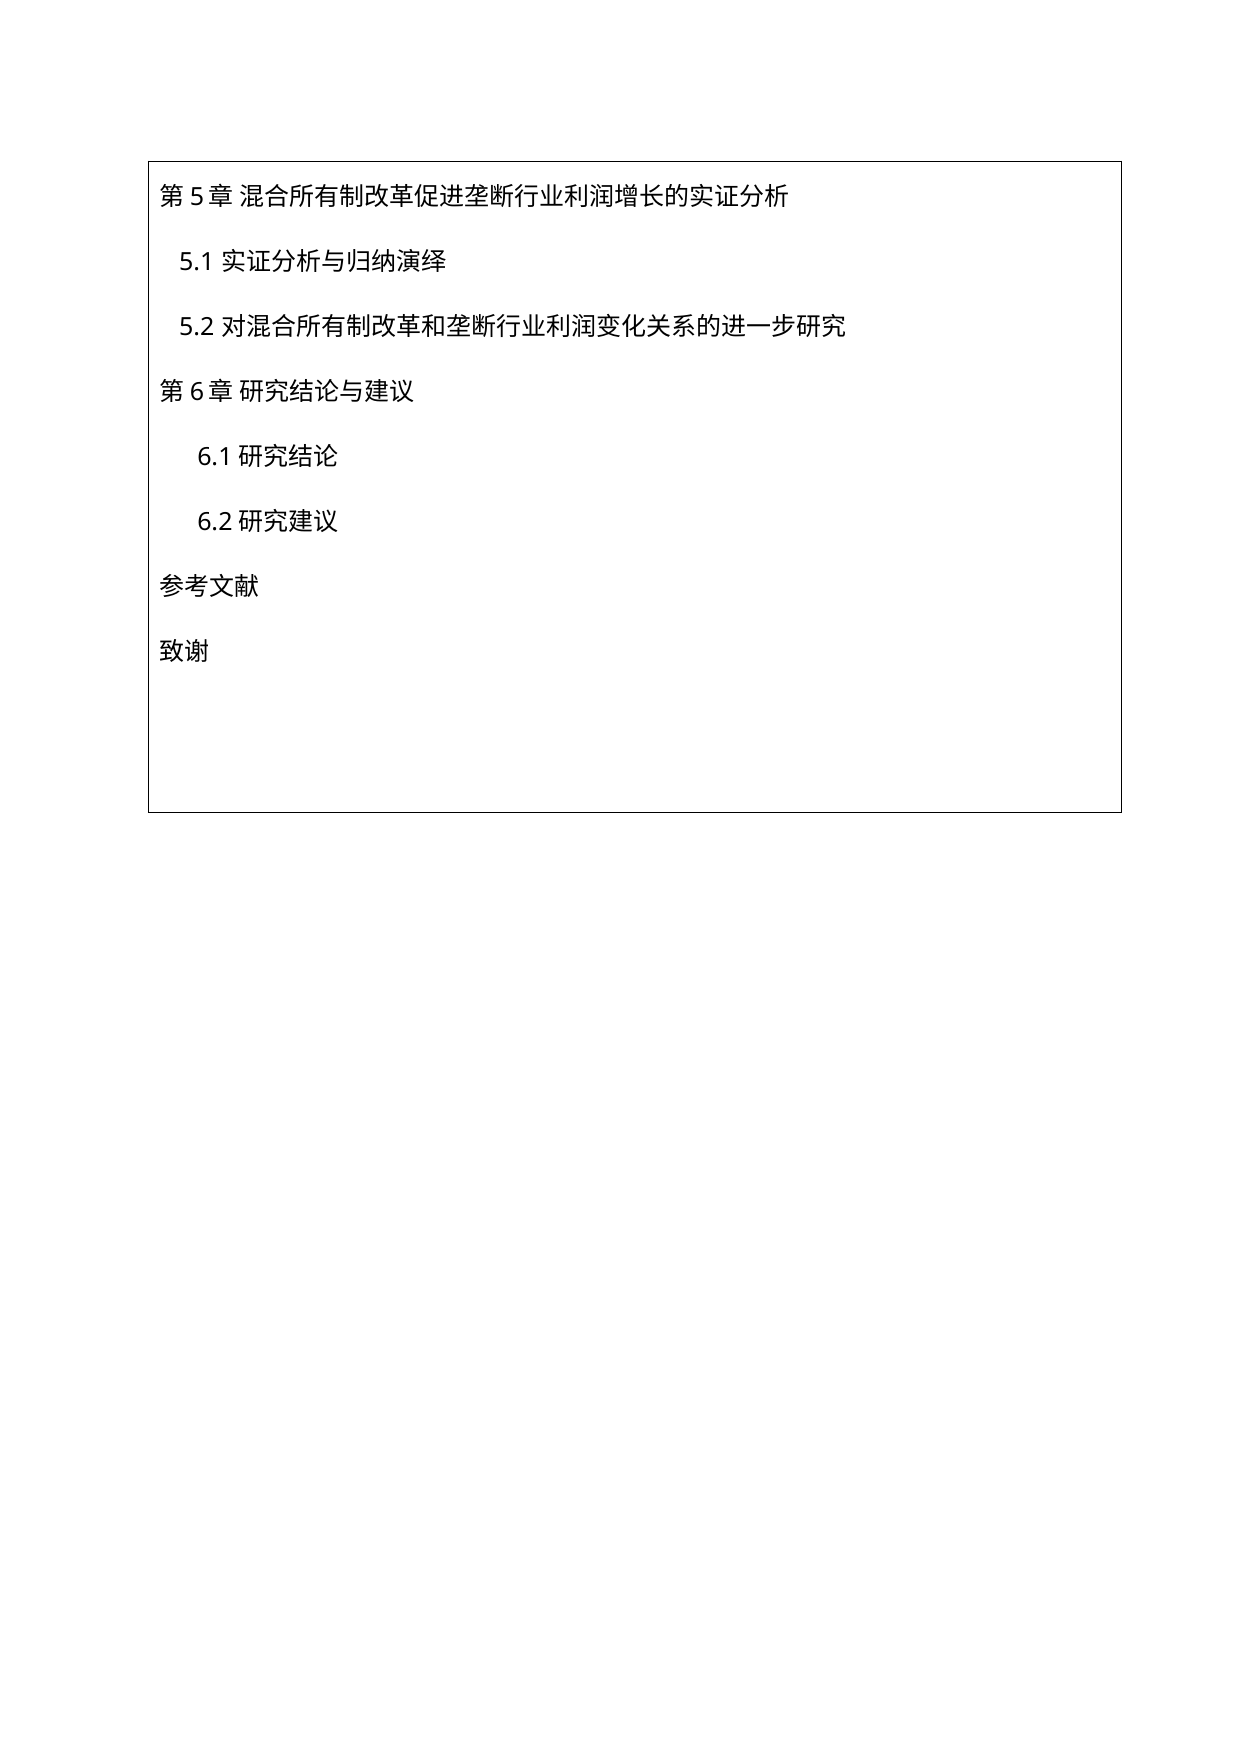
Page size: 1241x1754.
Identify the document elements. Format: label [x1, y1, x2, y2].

table_header [149, 162, 1121, 812]
